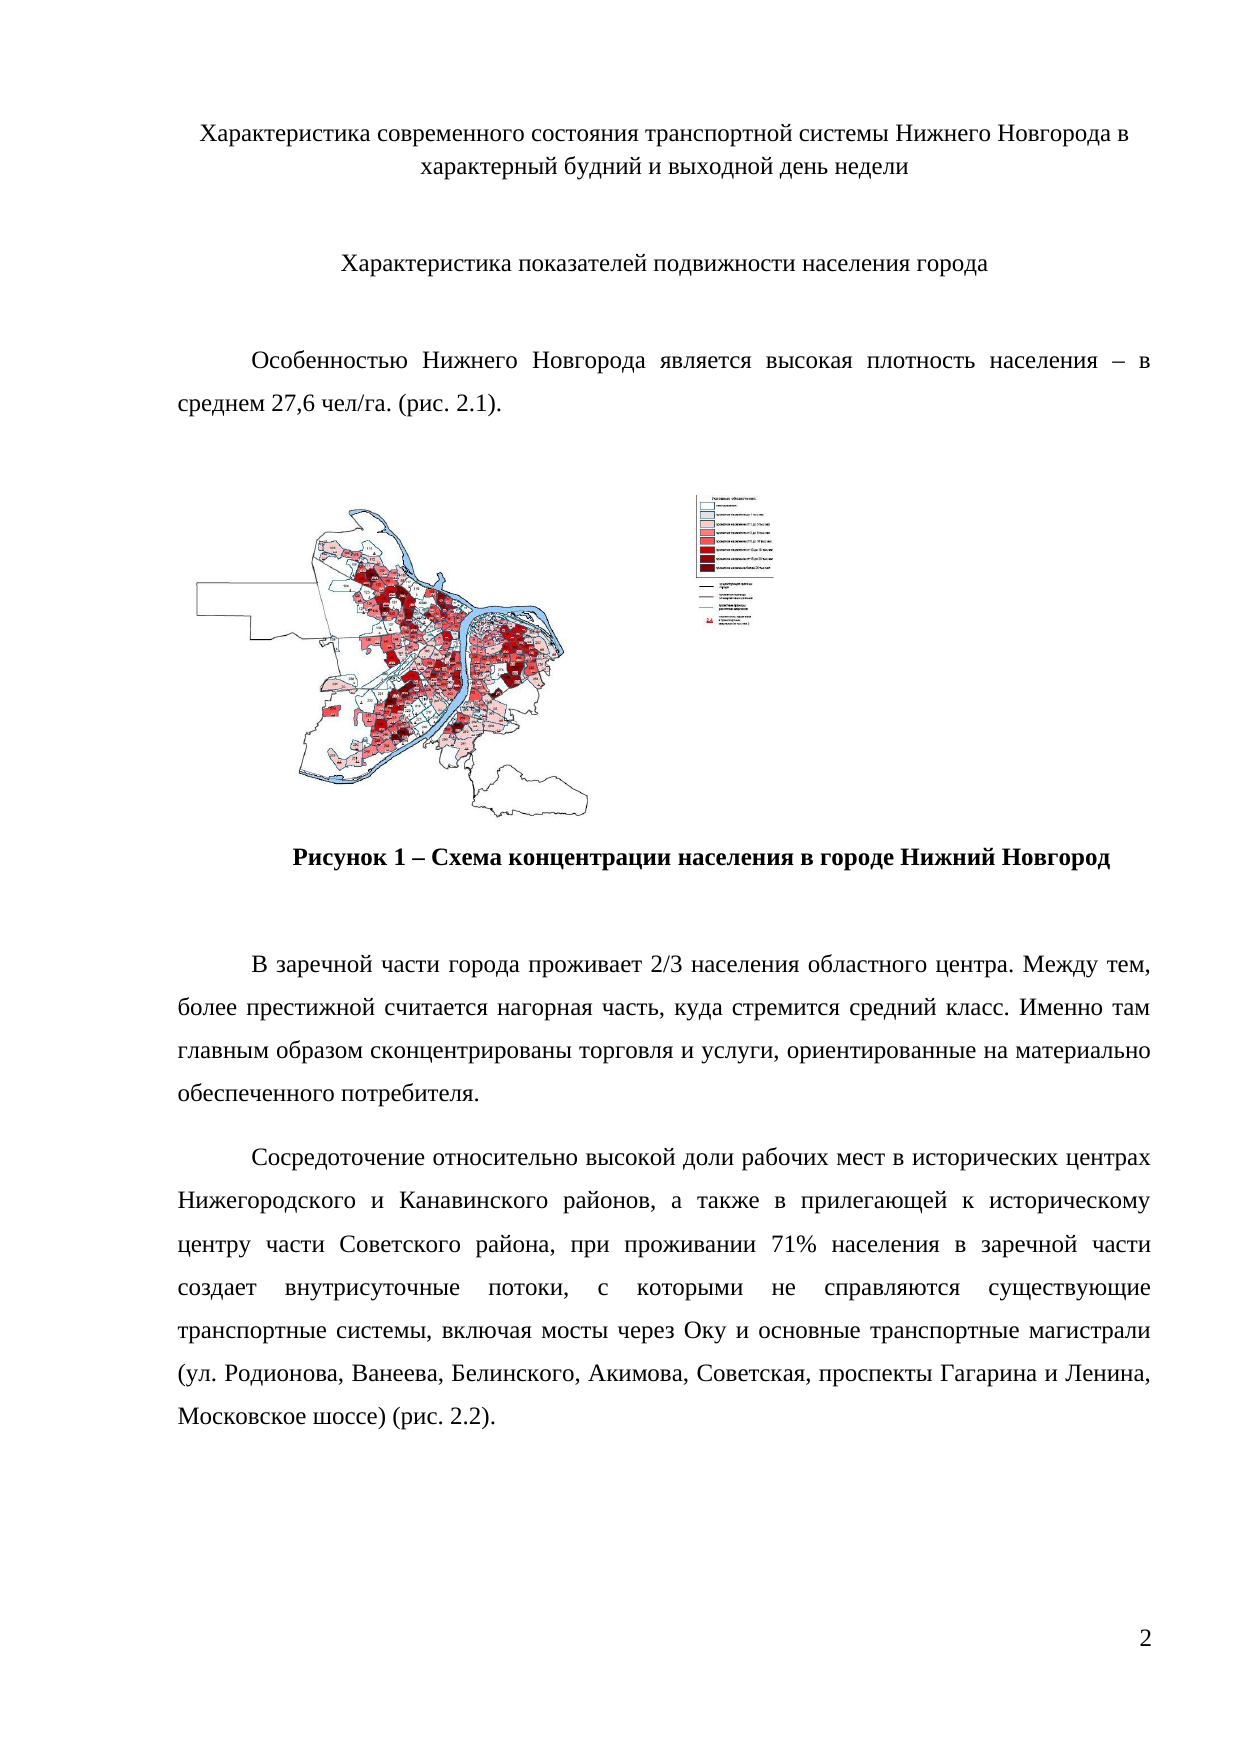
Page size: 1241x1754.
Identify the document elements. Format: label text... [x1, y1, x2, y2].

text Особенностью Нижнего Новгорода является высокая плотность населения – в среднем 27,6 чел/га. (рис. 2.1). [177, 345, 1152, 417]
text В заречной части города проживает 2/3 населения областного центра. Между тем, более престижной считается нагорная часть, куда стремится средний класс. Именно там главным образом сконцентрированы торговля и услуги, ориентированные на материально обеспеченного потребителя. [177, 949, 1152, 1107]
text Характеристика показателей подвижности населения города [177, 248, 1152, 277]
text Сосредоточение относительно высокой доли рабочих мест в исторических центрах Нижегородского и Канавинского районов, а также в прилегающей к историческому центру части Советского района, при проживании 71% населения в заречной части создает внутрисуточные потоки, с которыми не справляются существующие транспортные системы, включая мосты через Оку и основные транспортные магистрали (ул. Родионова, Ванеева, Белинского, Акимова, Советская, проспекты Гагарина и Ленина, Московское шоссе) (рис. 2.2). [177, 1142, 1152, 1430]
text Рисунок 1 – Схема концентрации населения в городе Нижний Новгород [177, 842, 1152, 871]
text Характеристика современного состояния транспортной системы Нижнего Новгорода в характерный будний и выходной день недели [177, 118, 1152, 180]
picture [177, 495, 774, 826]
